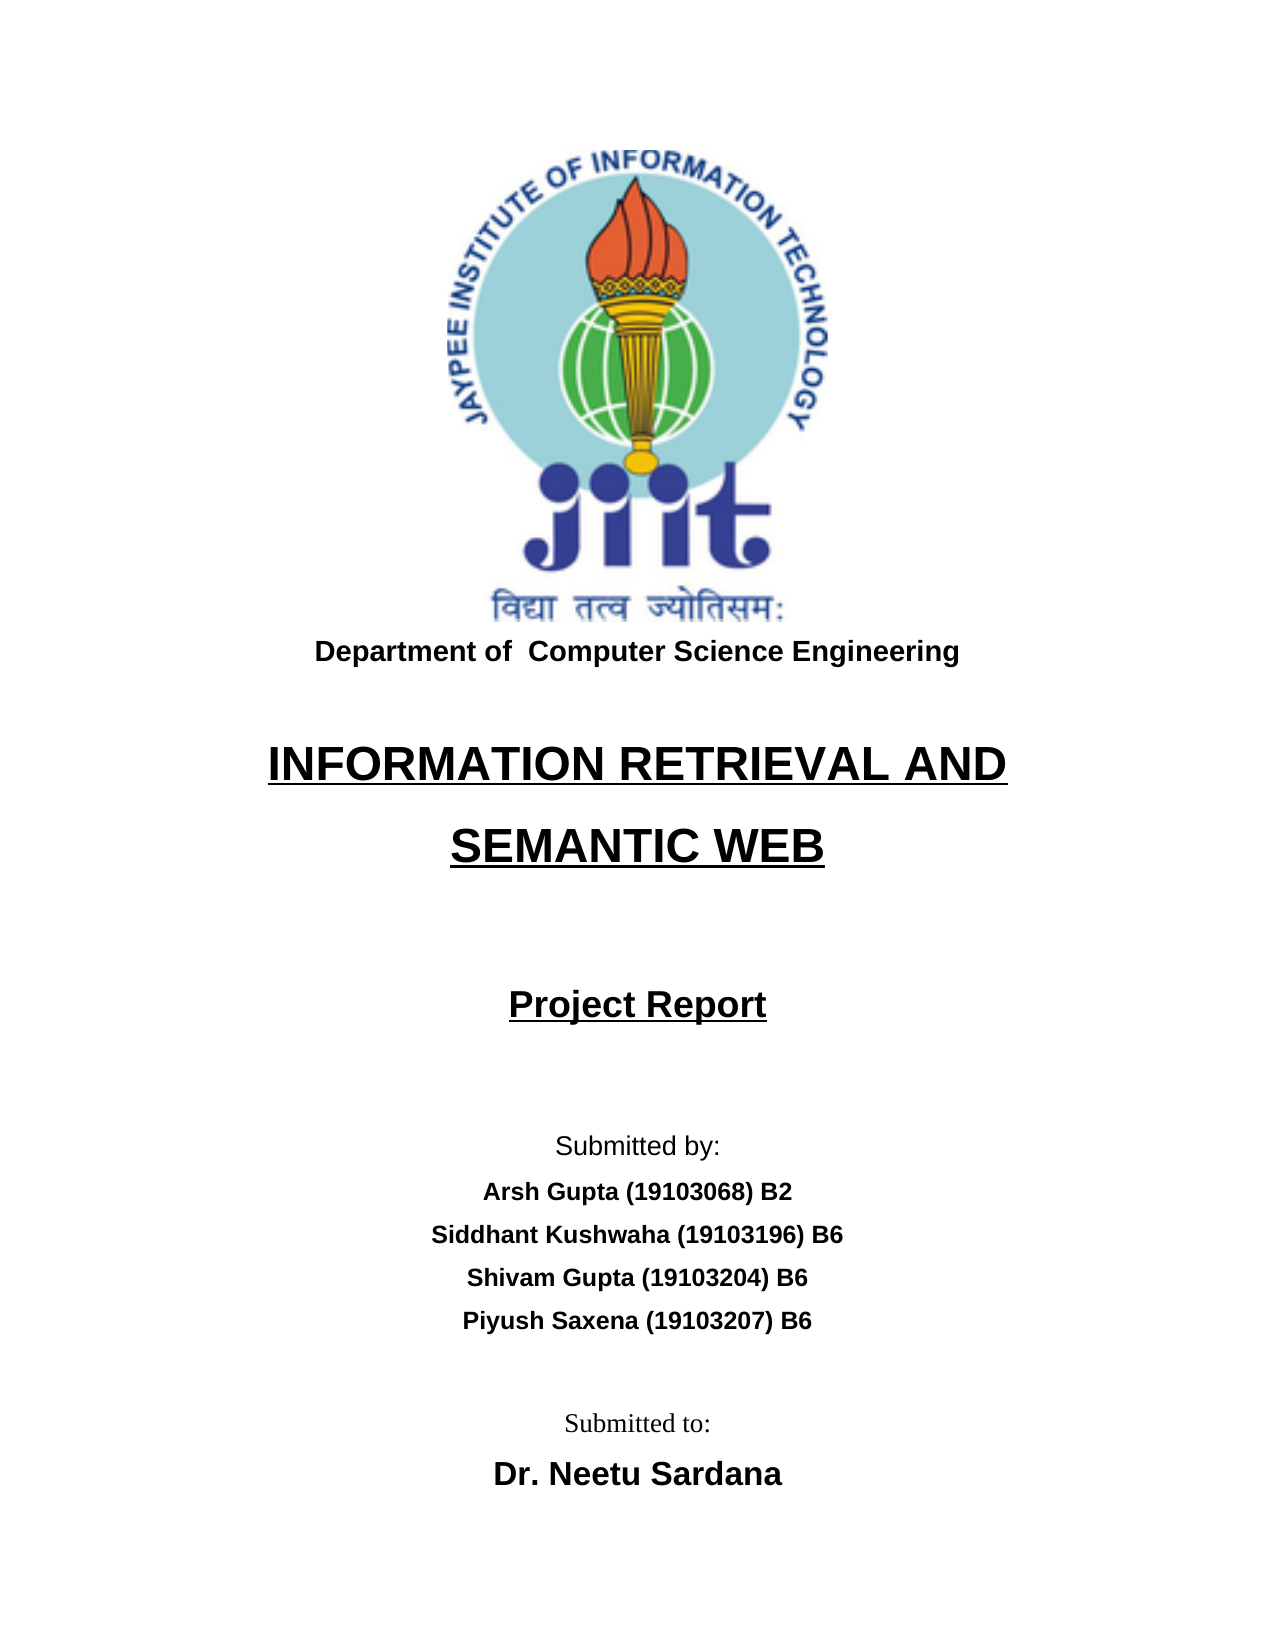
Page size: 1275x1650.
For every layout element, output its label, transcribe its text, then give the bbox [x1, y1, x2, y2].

text Dr. Neetu Sardana [150, 1454, 1125, 1492]
text Department of Computer Science Engineering [150, 634, 1125, 668]
text Arsh Gupta (19103068) B2 [150, 1177, 1125, 1206]
text Project Report [150, 983, 1125, 1026]
text Shivam Gupta (19103204) B6 [150, 1263, 1125, 1292]
text Submitted by: [150, 1130, 1125, 1161]
text Siddhant Kushwaha (19103196) B6 [150, 1220, 1125, 1249]
text INFORMATION RETRIEVAL AND SEMANTIC WEB [150, 735, 1125, 873]
picture [447, 150, 828, 622]
text Submitted to: [150, 1407, 1125, 1438]
text Piyush Saxena (19103207) B6 [150, 1306, 1125, 1335]
